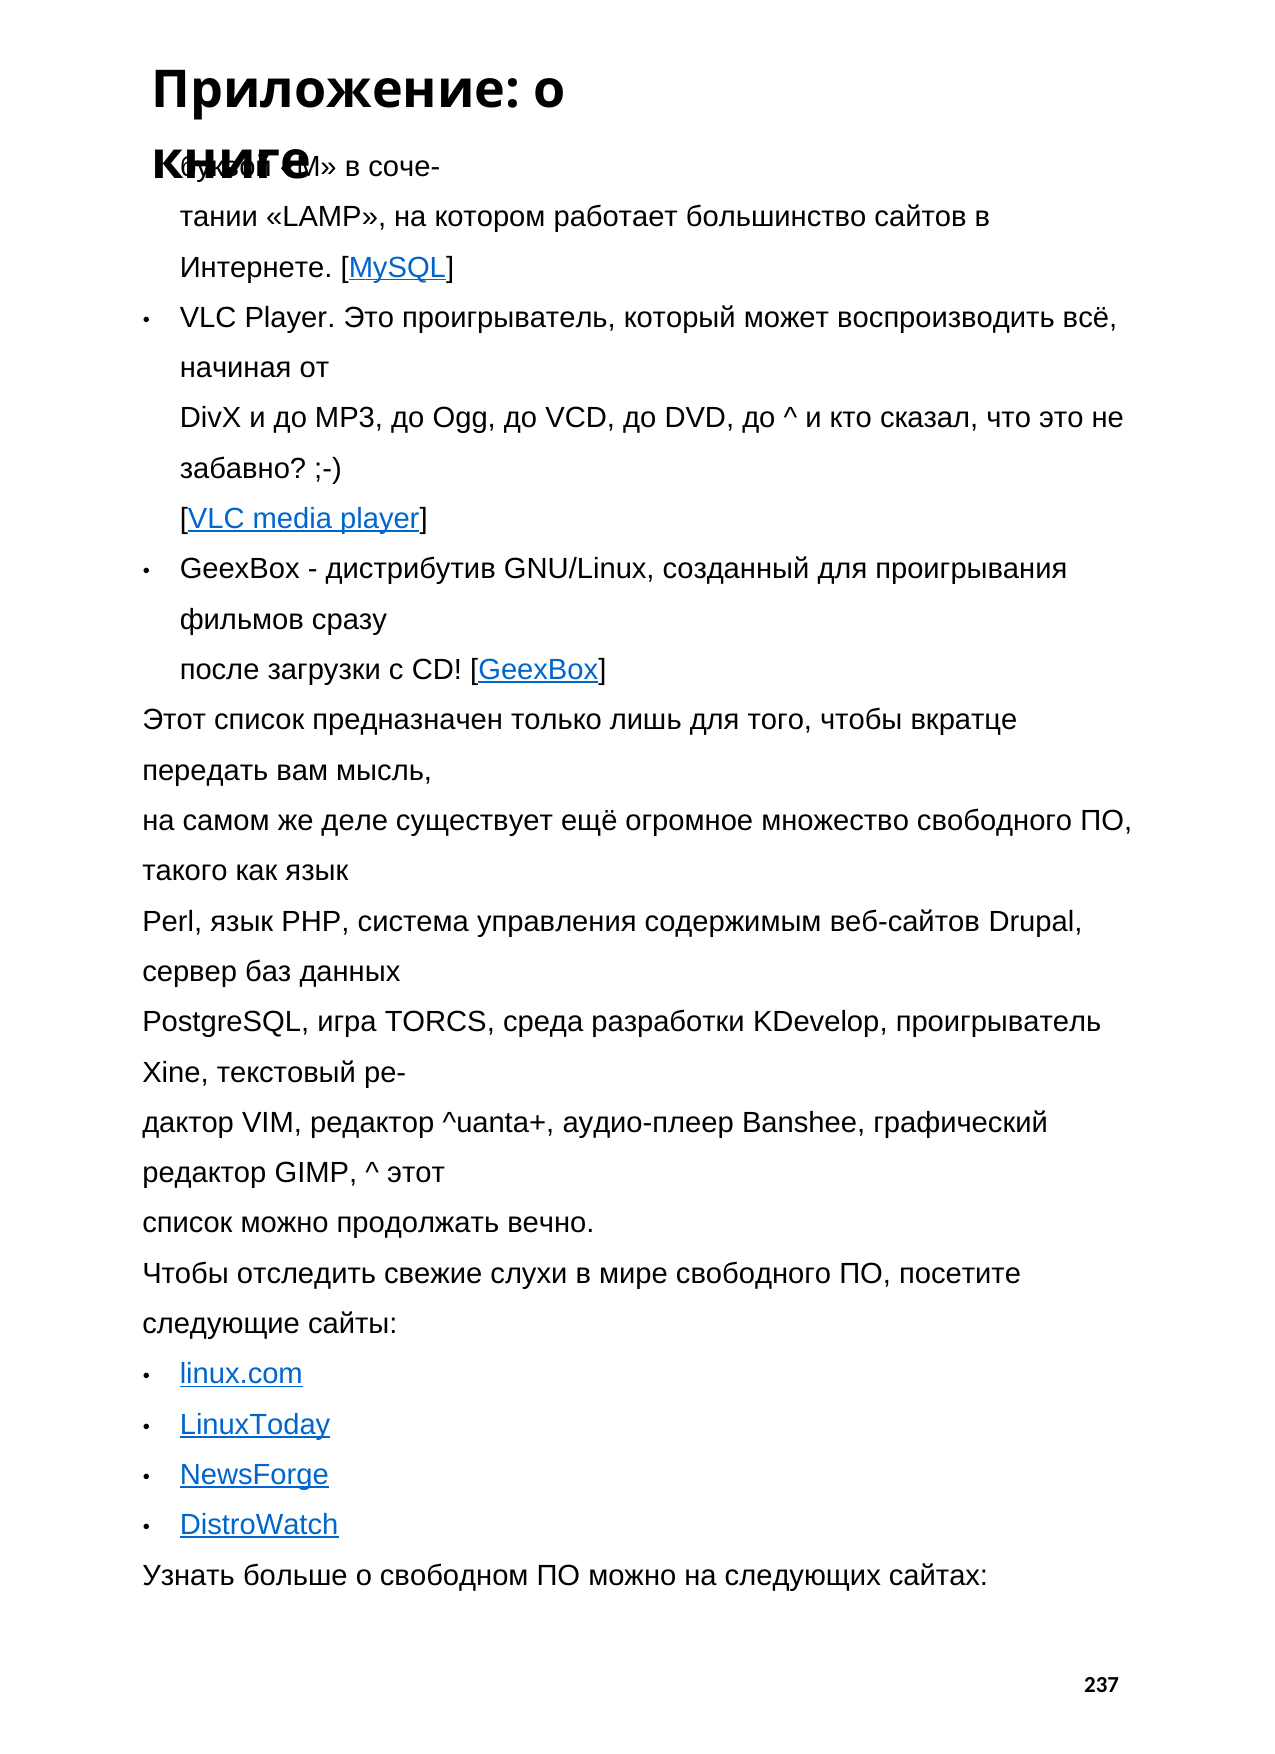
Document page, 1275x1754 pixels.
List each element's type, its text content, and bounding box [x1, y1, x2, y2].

text Узнать больше о свободном ПО можно на следующих сайтах: [142, 1558, 1133, 1591]
list GeexBox - дистрибутив GNU/Linux, созданный для проигрывания фильмов сразу после загрузки с CD! [GeexBox] [142, 551, 1133, 686]
text Этот список предназначен только лишь для того, чтобы вкратце передать вам мысль, на самом же деле существует ещё огромное множество свободного ПО, такого как язык Perl, язык PHP, система управления содержимым веб-сайтов Drupal, сервер баз данных PostgreSQL, игра TORCS, среда разработки KDevelop, проигрыватель Xine, текстовый ре- дактор VIM, редактор ^uanta+, аудио-плеер Banshee, графический редактор GIMP, ^ этот список можно продолжать вечно. [142, 702, 1133, 1239]
text Чтобы отследить свежие слухи в мире свободного ПО, посетите следующие сайты: [142, 1256, 1133, 1340]
list linux.com [142, 1356, 1133, 1390]
list NewsForge [142, 1457, 1133, 1491]
list DistroWatch [142, 1507, 1133, 1541]
list VLC Player. Это проигрыватель, который может воспроизводить всё, начиная от DivX и до MP3, до Ogg, до VCD, до DVD, до ^ и кто сказал, что это не забавно? ;-) [VLC media player] [142, 300, 1133, 535]
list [142, 149, 1133, 283]
list LinuxToday [142, 1407, 1133, 1440]
